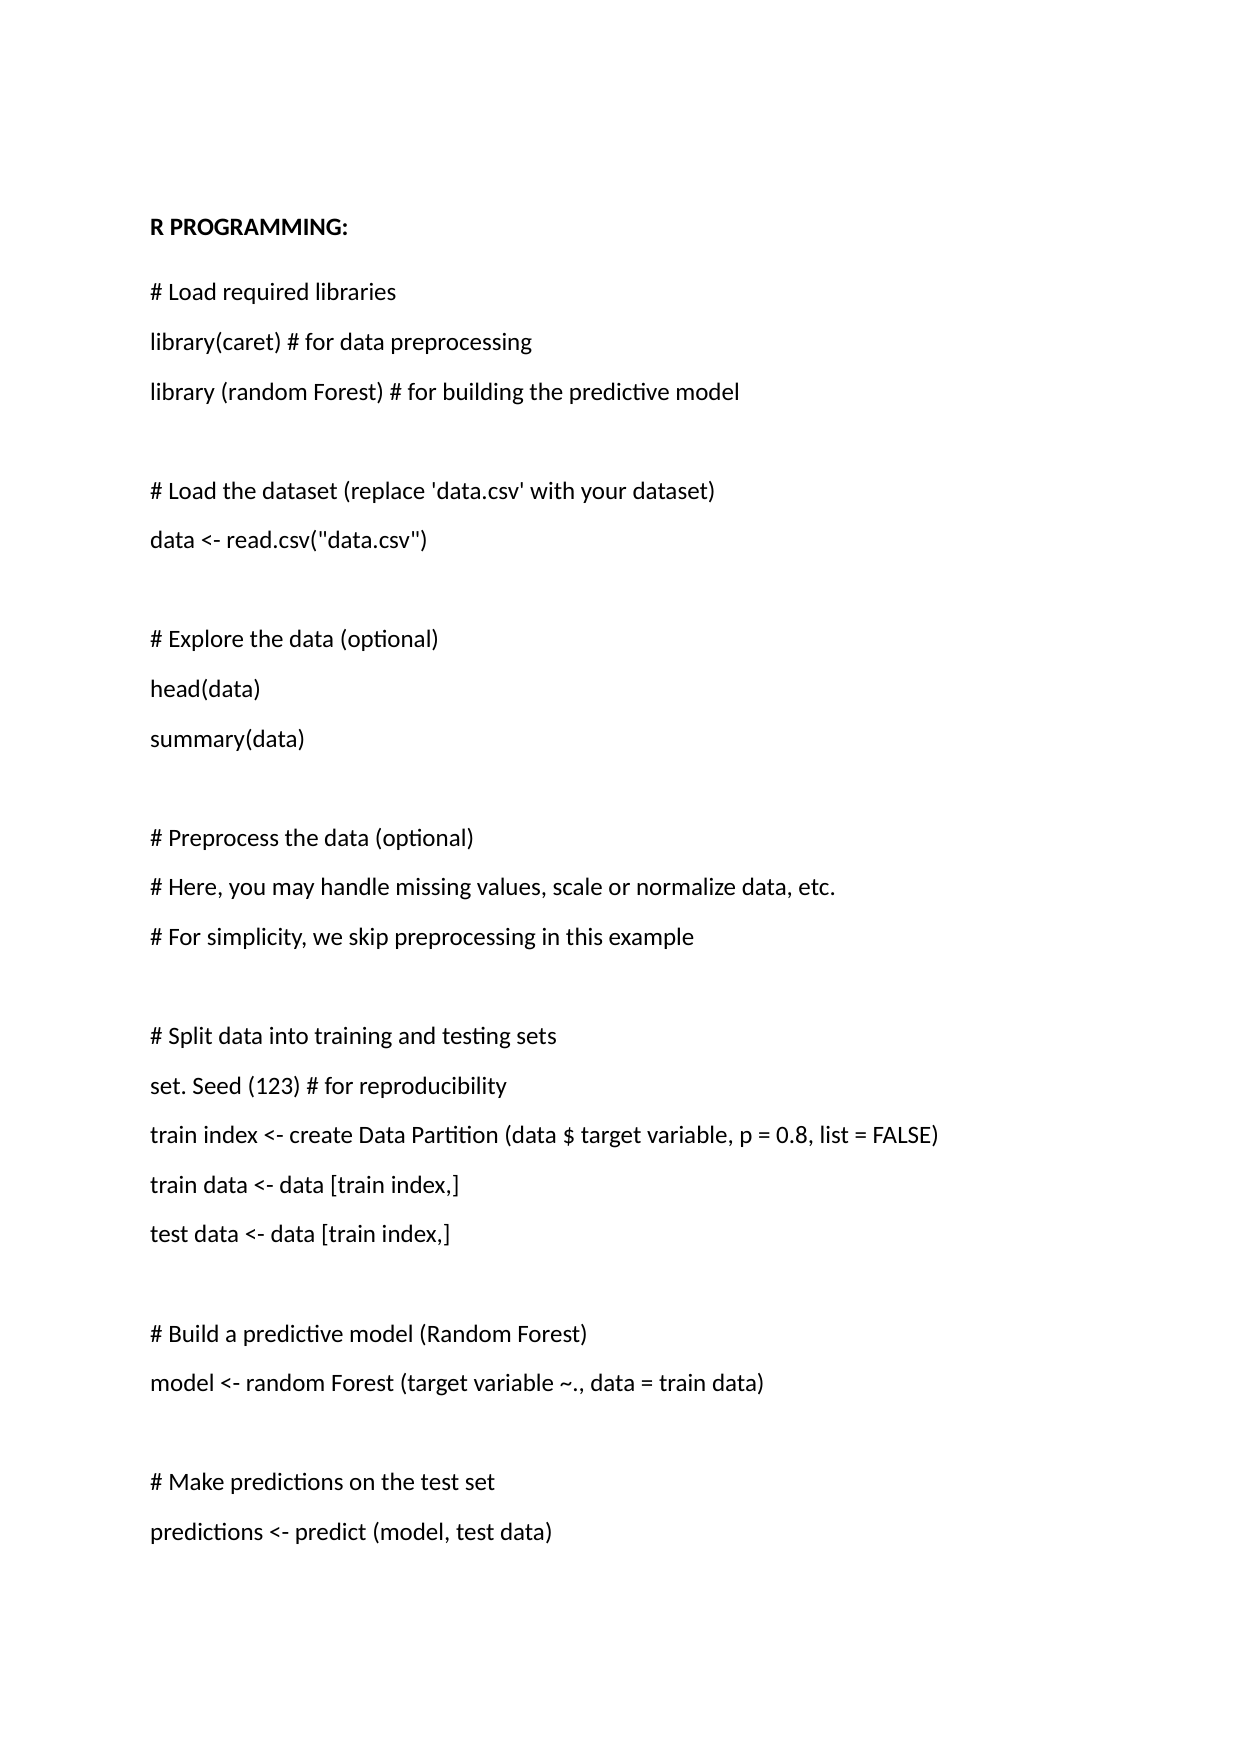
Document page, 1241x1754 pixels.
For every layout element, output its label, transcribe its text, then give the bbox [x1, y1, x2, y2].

text summary(data) [150, 723, 1090, 753]
text # Build a predictive model (Random Forest) [150, 1318, 1090, 1348]
text train data <- data [train index,] [150, 1169, 1090, 1199]
text model <- random Forest (target variable ~., data = train data) [150, 1367, 1090, 1398]
text # Load the dataset (replace 'data.csv' with your dataset) [150, 475, 1090, 505]
text library(caret) # for data preprocessing [150, 326, 1090, 357]
text # Make predictions on the test set [150, 1466, 1090, 1497]
text set. Seed (123) # for reproducibility [150, 1070, 1090, 1100]
text library (random Forest) # for building the predictive model [150, 376, 1090, 406]
text data <- read.csv("data.csv") [150, 524, 1090, 555]
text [150, 150, 1090, 307]
text predictions <- predict (model, test data) [150, 1516, 1090, 1547]
text # For simplicity, we skip preprocessing in this example [150, 921, 1090, 952]
text # Split data into training and testing sets [150, 1020, 1090, 1051]
text # Explore the data (optional) [150, 623, 1090, 654]
text # Preprocess the data (optional) [150, 822, 1090, 852]
text train index <- create Data Partition (data $ target variable, p = 0.8, list = FALSE) [150, 1119, 1090, 1150]
text test data <- data [train index,] [150, 1218, 1090, 1249]
text # Here, you may handle missing values, scale or normalize data, etc. [150, 871, 1090, 902]
text head(data) [150, 673, 1090, 704]
